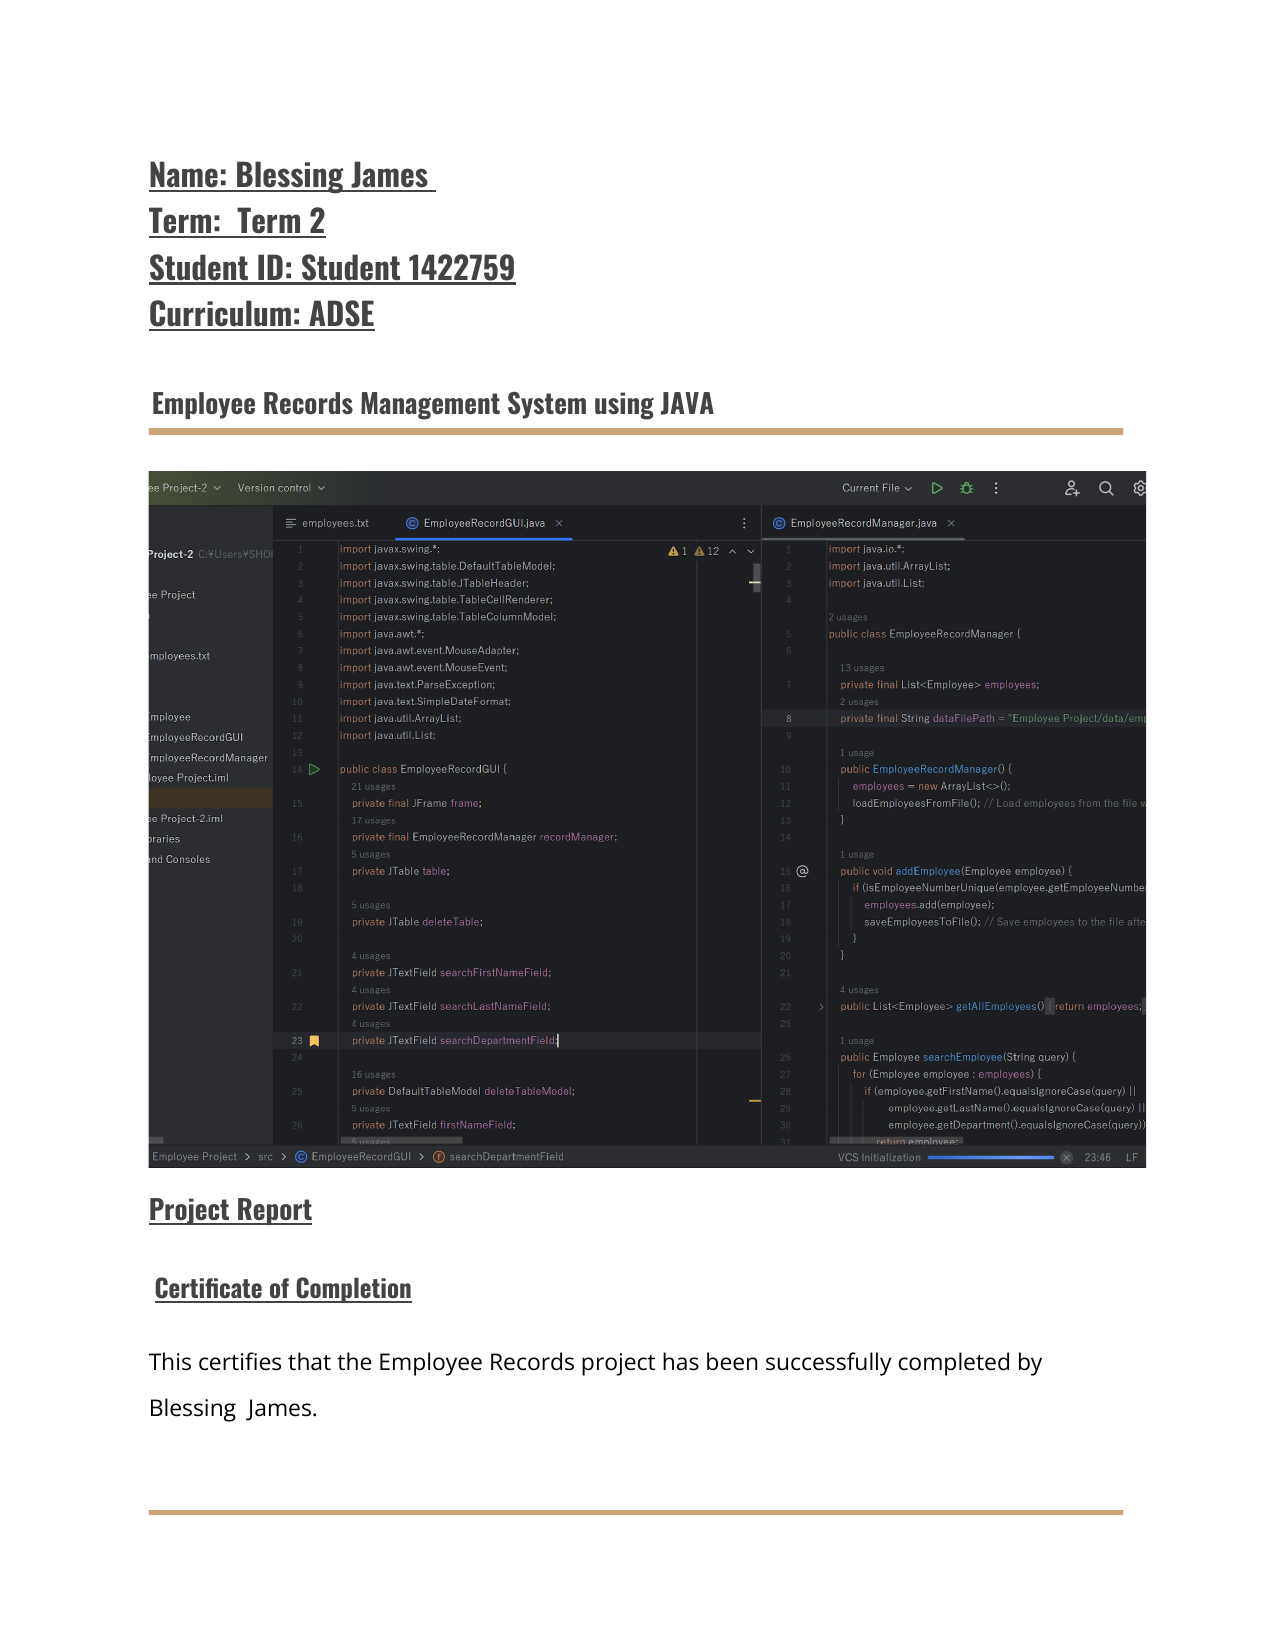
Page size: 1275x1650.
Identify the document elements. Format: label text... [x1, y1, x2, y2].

text Term: Term 2 [148, 196, 1125, 243]
picture [148, 471, 1147, 1168]
title Employee Records Management System using JAVA [150, 382, 1125, 422]
text Certificate of Completion [148, 1269, 1125, 1306]
text Curriculum: ADSE [148, 289, 1125, 335]
text Student ID: Student 1422759 [148, 243, 1125, 289]
text Project Report [148, 1188, 1125, 1228]
picture [148, 428, 1124, 435]
picture [148, 1510, 1124, 1515]
text This certifies that the Employee Records project has been successfully completed by Blessing James. [148, 1345, 1125, 1423]
text Name: Blessing James [148, 150, 1125, 196]
